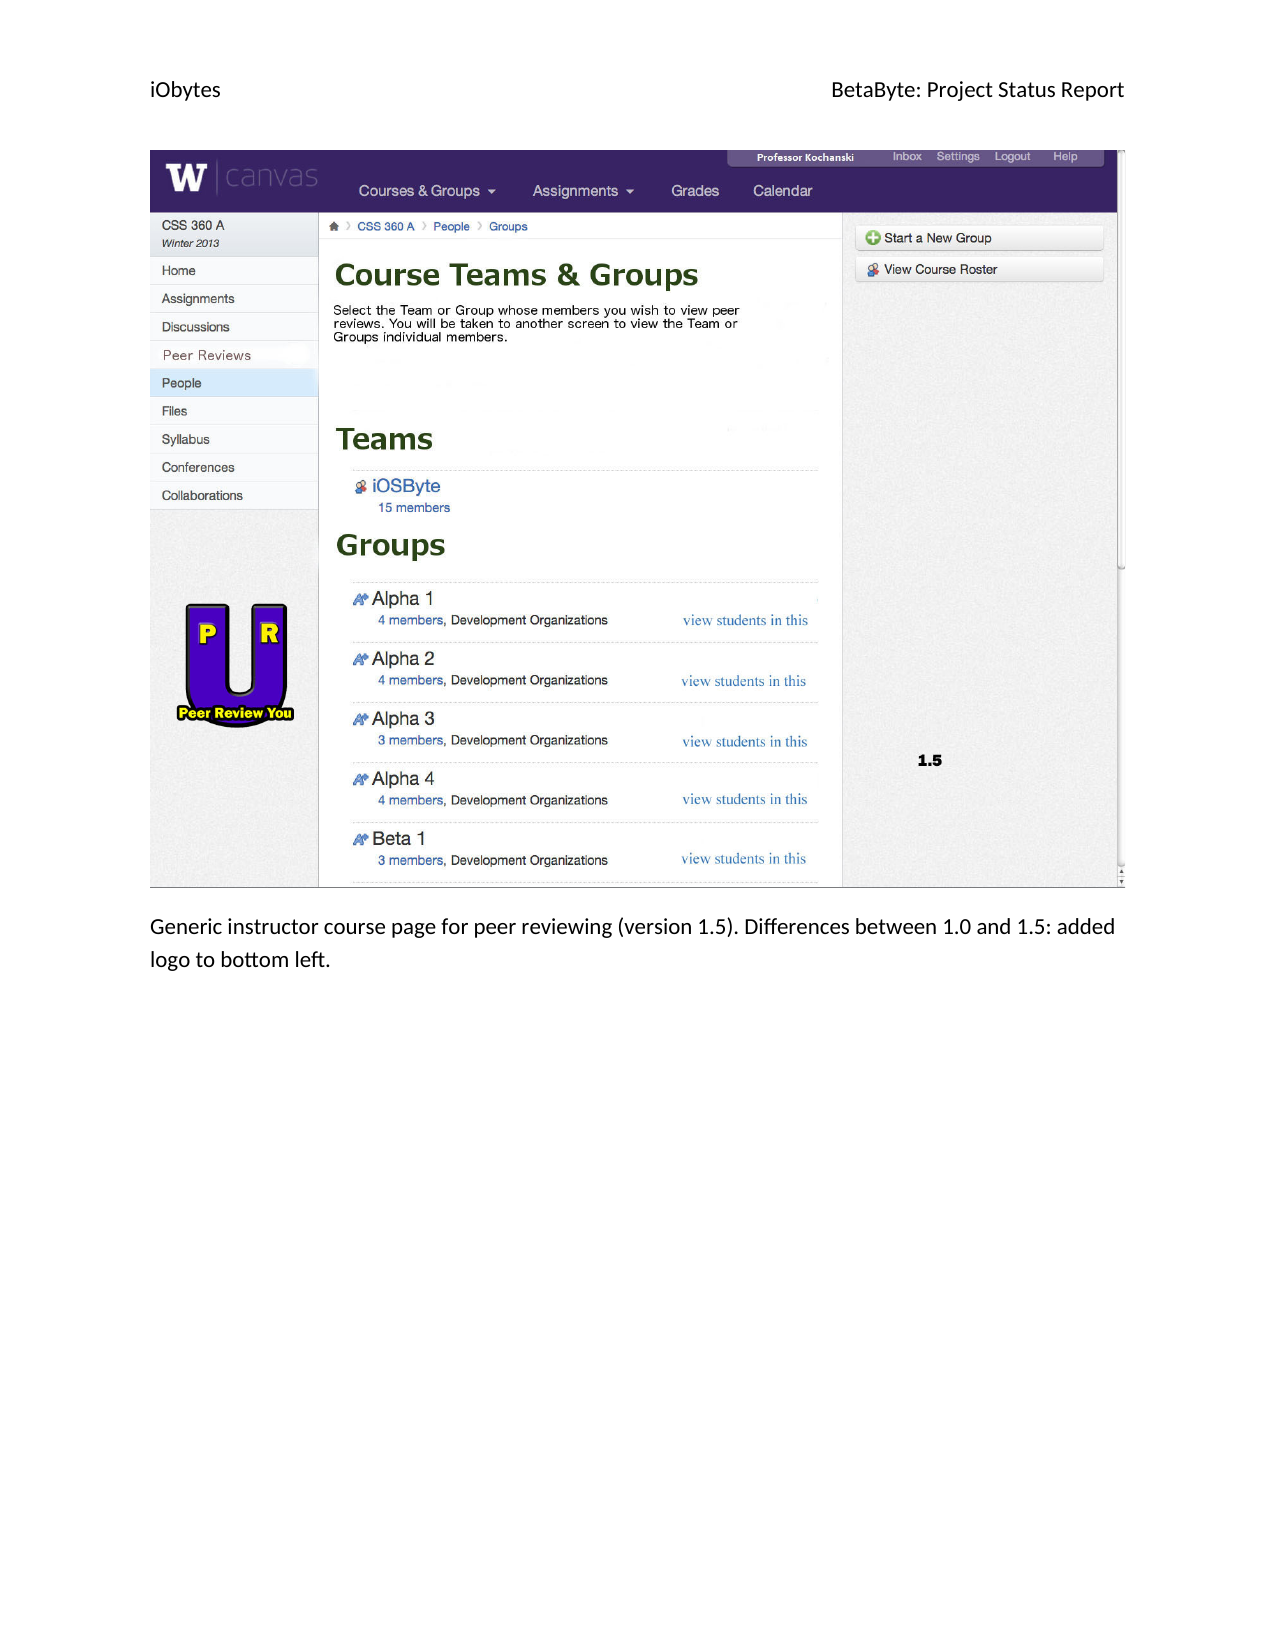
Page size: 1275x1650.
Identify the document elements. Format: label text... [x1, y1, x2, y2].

text Generic instructor course page for peer reviewing (version 1.5). Differences between 1.0 and 1.5: added logo to bottom left. [150, 912, 1125, 973]
picture [150, 150, 1125, 888]
